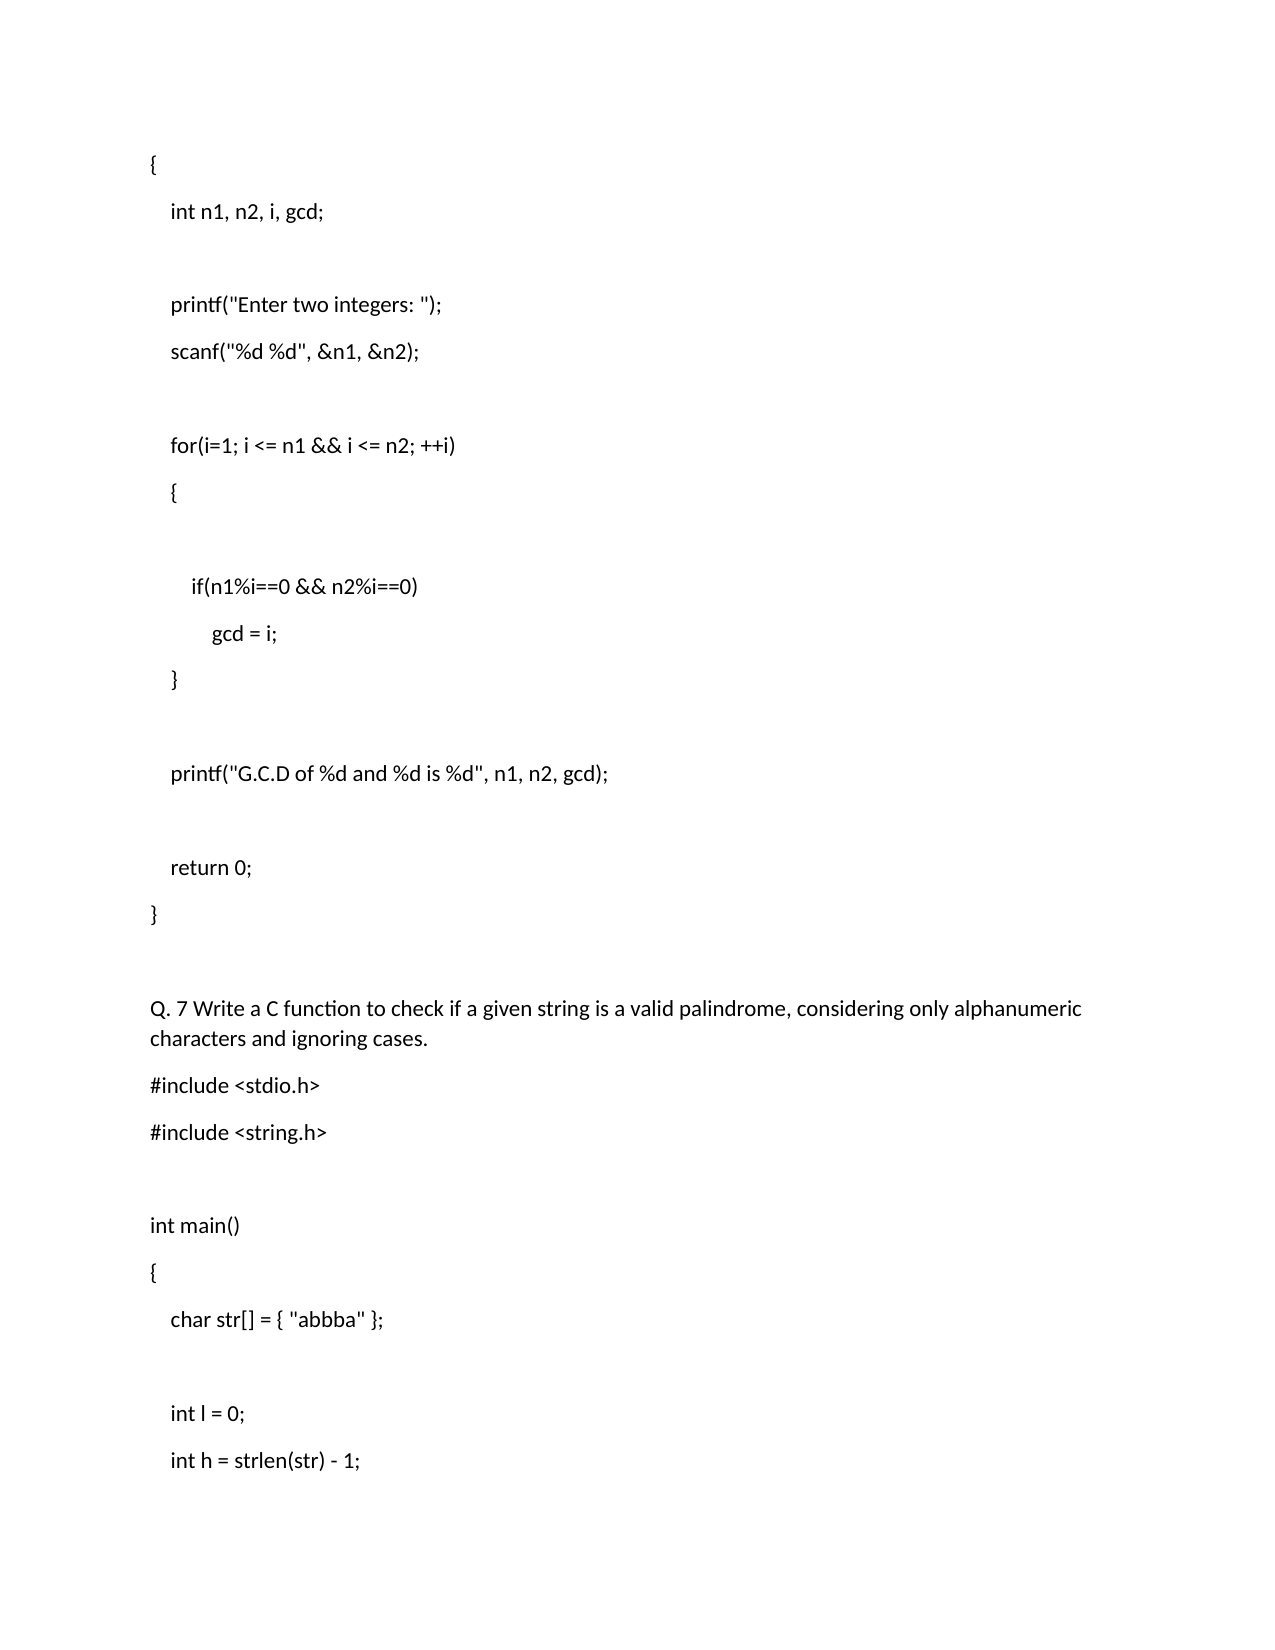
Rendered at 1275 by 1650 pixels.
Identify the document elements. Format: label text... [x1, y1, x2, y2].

text { [150, 150, 1125, 178]
text return 0; [150, 853, 1125, 881]
text Q. 7 Write a C function to check if a given string is a valid palindrome, considering only alphanumeric characters and ignoring cases. [150, 994, 1125, 1052]
text #include <string.h> [150, 1118, 1125, 1146]
text scanf("%d %d", &n1, &n2); [150, 337, 1125, 366]
text char str[] = { "abbba" }; [150, 1305, 1125, 1333]
text gcd = i; [150, 619, 1125, 647]
text } [150, 900, 1125, 928]
text for(i=1; i <= n1 && i <= n2; ++i) [150, 431, 1125, 459]
text #include <stdio.h> [150, 1071, 1125, 1099]
text } [150, 666, 1125, 694]
text int l = 0; [150, 1399, 1125, 1427]
text int n1, n2, i, gcd; [150, 197, 1125, 225]
text int main() [150, 1211, 1125, 1239]
text { [150, 478, 1125, 506]
text printf("Enter two integers: "); [150, 291, 1125, 319]
text if(n1%i==0 && n2%i==0) [150, 572, 1125, 600]
text printf("G.C.D of %d and %d is %d", n1, n2, gcd); [150, 759, 1125, 787]
text { [150, 1258, 1125, 1286]
text int h = strlen(str) - 1; [150, 1446, 1125, 1474]
